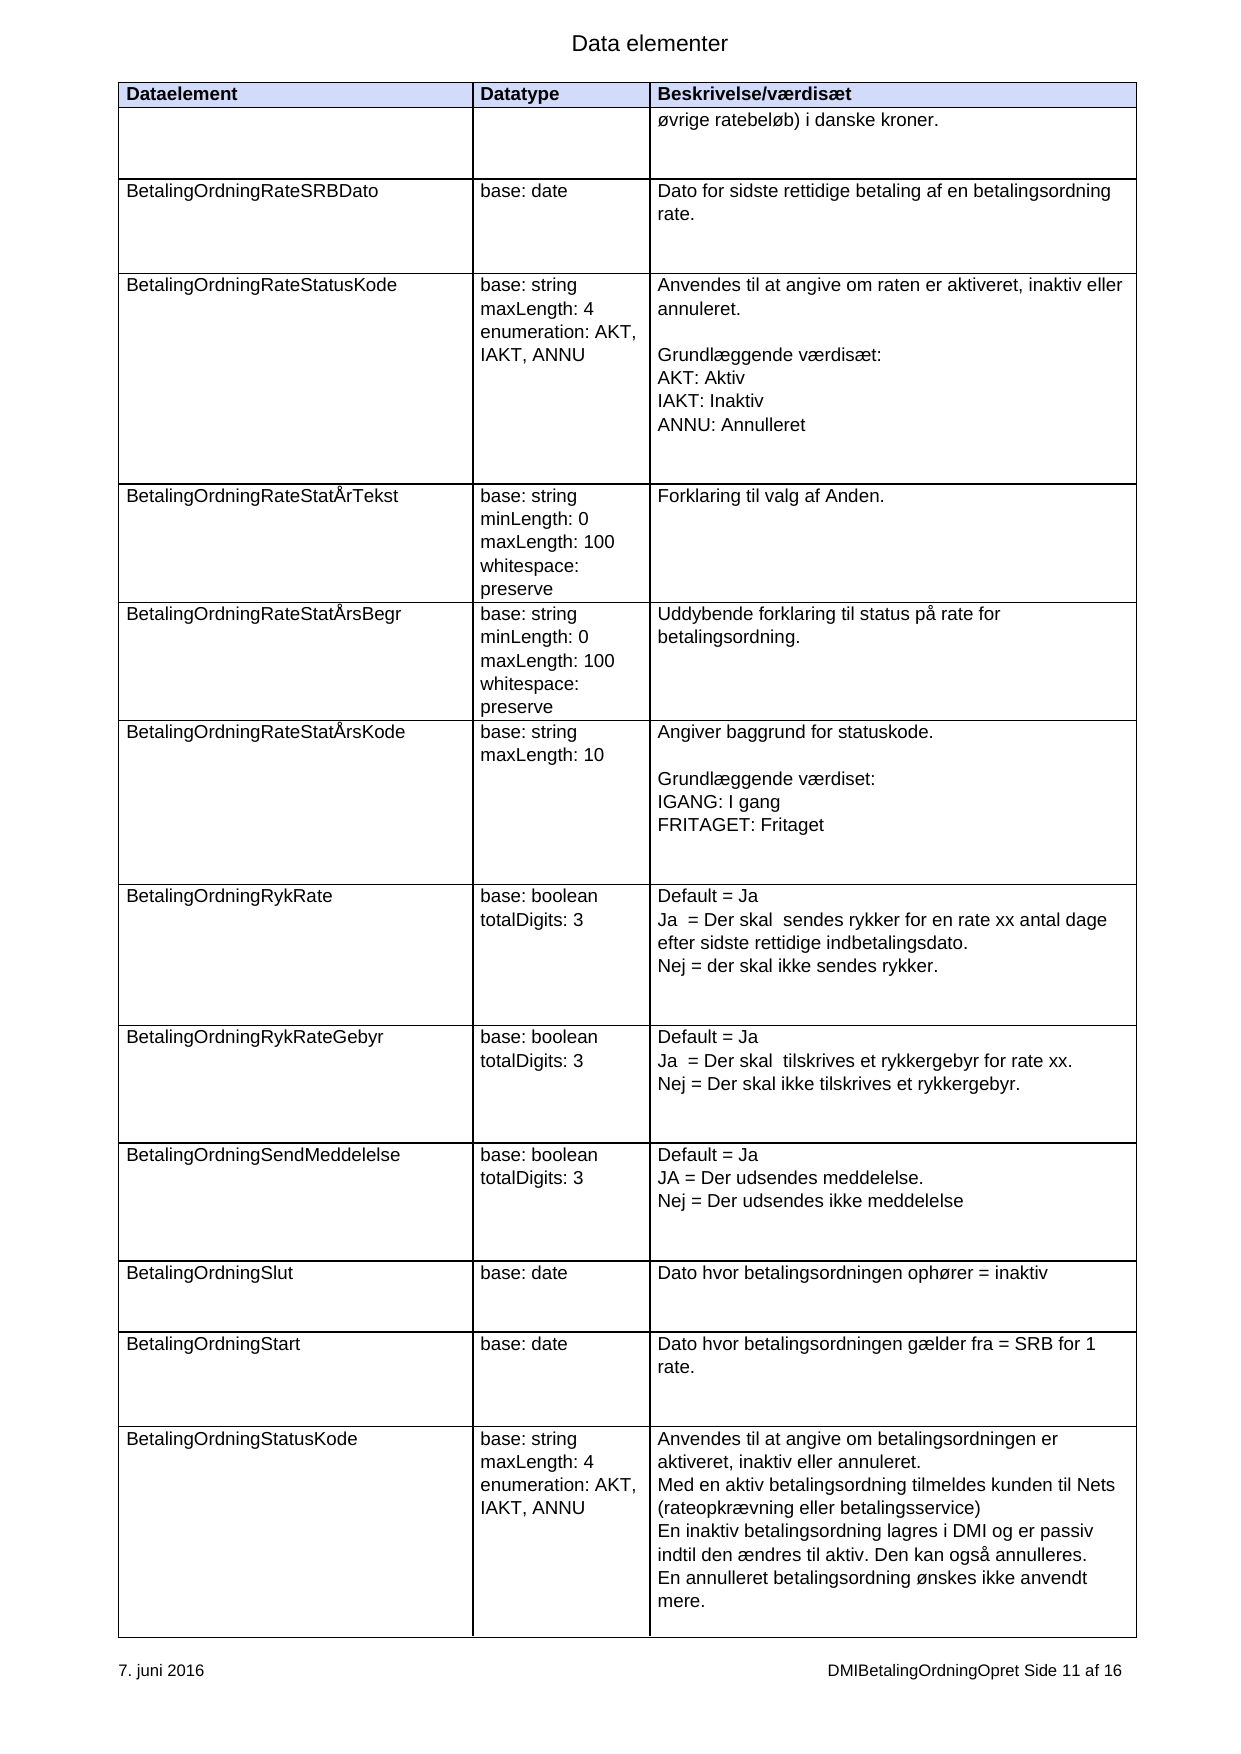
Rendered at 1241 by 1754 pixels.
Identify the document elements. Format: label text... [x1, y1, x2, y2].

table_cell base: string minLength: 0 maxLength: 100 whitespace: preserve [474, 603, 649, 719]
table_cell BetalingOrdningRateStatÅrTekst [119, 485, 472, 601]
table_cell BetalingOrdningRykRateGebyr [119, 1026, 472, 1142]
table_cell BetalingOrdningRateStatÅrsKode [119, 721, 472, 884]
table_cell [474, 108, 649, 178]
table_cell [651, 1427, 1136, 1636]
table_cell base: boolean totalDigits: 3 [474, 885, 649, 1024]
table_cell base: date [474, 180, 649, 273]
table_cell BetalingOrdningRateStatÅrsBegr [119, 603, 472, 719]
table_cell BetalingOrdningRateSRBDato [119, 180, 472, 273]
table_cell base: boolean totalDigits: 3 [474, 1026, 649, 1142]
table_cell Default = Ja Ja = Der skal tilskrives et rykkergebyr for rate xx. Nej = Der skal ikke tilskrives et rykkergebyr. [651, 1026, 1136, 1142]
table_header Dataelement [119, 83, 472, 107]
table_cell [651, 108, 1136, 178]
table_cell BetalingOrdningSendMeddelelse [119, 1144, 472, 1260]
table_cell BetalingOrdningStart [119, 1333, 472, 1426]
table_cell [119, 108, 472, 178]
table_header Datatype [474, 83, 649, 107]
table_cell Dato hvor betalingsordningen gælder fra = SRB for 1 rate. [651, 1333, 1136, 1426]
table_cell Dato for sidste rettidige betaling af en betalingsordning rate. [651, 180, 1136, 273]
table_cell BetalingOrdningRateStatusKode [119, 274, 472, 483]
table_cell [119, 1427, 472, 1636]
table_cell Angiver baggrund for statuskode. Grundlæggende værdiset: IGANG: I gang FRITAGET: Fritaget [651, 721, 1136, 884]
table_cell BetalingOrdningRykRate [119, 885, 472, 1024]
table_cell BetalingOrdningSlut [119, 1262, 472, 1331]
table_cell Uddybende forklaring til status på rate for betalingsordning. [651, 603, 1136, 719]
table_cell Forklaring til valg af Anden. [651, 485, 1136, 601]
table_cell base: string maxLength: 4 enumeration: AKT, IAKT, ANNU [474, 274, 649, 483]
table_cell base: date [474, 1333, 649, 1426]
table_cell Anvendes til at angive om raten er aktiveret, inaktiv eller annuleret. Grundlæggende værdisæt: AKT: Aktiv IAKT: Inaktiv ANNU: Annulleret [651, 274, 1136, 483]
table_cell base: boolean totalDigits: 3 [474, 1144, 649, 1260]
table_cell base: date [474, 1262, 649, 1331]
table_cell Default = Ja Ja = Der skal sendes rykker for en rate xx antal dage efter sidste rettidige indbetalingsdato. Nej = der skal ikke sendes rykker. [651, 885, 1136, 1024]
table_cell base: string minLength: 0 maxLength: 100 whitespace: preserve [474, 485, 649, 601]
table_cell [474, 1427, 649, 1636]
table_header Beskrivelse/værdisæt [651, 83, 1136, 107]
table_cell Dato hvor betalingsordningen ophører = inaktiv [651, 1262, 1136, 1331]
table_cell base: string maxLength: 10 [474, 721, 649, 884]
table_cell Default = Ja JA = Der udsendes meddelelse. Nej = Der udsendes ikke meddelelse [651, 1144, 1136, 1260]
